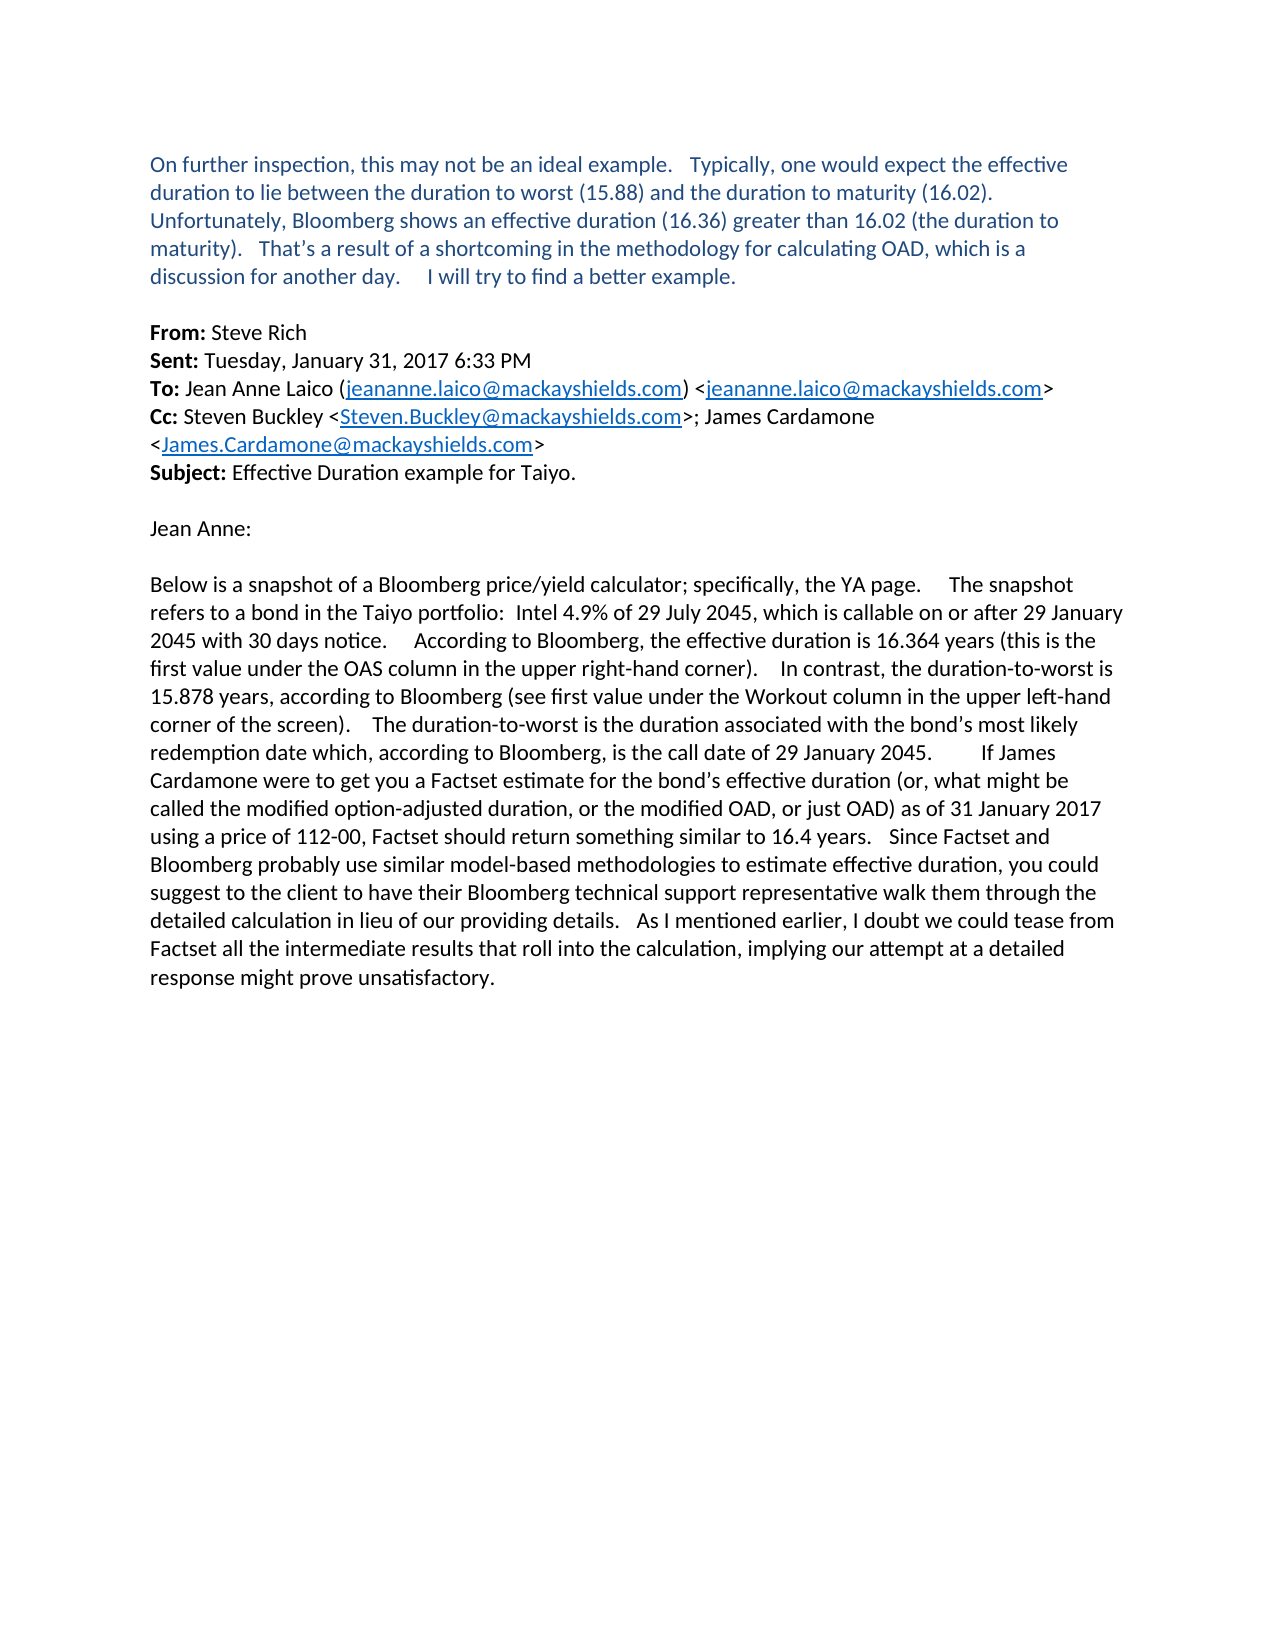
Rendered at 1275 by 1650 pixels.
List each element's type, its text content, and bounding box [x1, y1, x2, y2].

text From: Steve Rich Sent: Tuesday, January 31, 2017 6:33 PM To: Jean Anne Laico (jeananne.laico@mackayshields.com) <jeananne.laico@mackayshields.com> Cc: Steven Buckley <Steven.Buckley@mackayshields.com>; James Cardamone <James.Cardamone@mackayshields.com> Subject: Effective Duration example for Taiyo. [150, 318, 1125, 486]
text On further inspection, this may not be an ideal example. Typically, one would expect the effective duration to lie between the duration to worst (15.88) and the duration to maturity (16.02). Unfortunately, Bloomberg shows an effective duration (16.36) greater than 16.02 (the duration to maturity). That’s a result of a shortcoming in the methodology for calculating OAD, which is a discussion for another day. I will try to find a better example. [150, 150, 1125, 290]
text Below is a snapshot of a Bloomberg price/yield calculator; specifically, the YA page. The snapshot refers to a bond in the Taiyo portfolio: Intel 4.9% of 29 July 2045, which is callable on or after 29 January 2045 with 30 days notice. According to Bloomberg, the effective duration is 16.364 years (this is the first value under the OAS column in the upper right-hand corner). In contrast, the duration-to-worst is 15.878 years, according to Bloomberg (see first value under the Workout column in the upper left-hand corner of the screen). The duration-to-worst is the duration associated with the bond’s most likely redemption date which, according to Bloomberg, is the call date of 29 January 2045. If James Cardamone were to get you a Factset estimate for the bond’s effective duration (or, what might be called the modified option-adjusted duration, or the modified OAD, or just OAD) as of 31 January 2017 using a price of 112-00, Factset should return something similar to 16.4 years. Since Factset and Bloomberg probably use similar model-based methodologies to estimate effective duration, you could suggest to the client to have their Bloomberg technical support representative walk them through the detailed calculation in lieu of our providing details. As I mentioned earlier, I doubt we could tease from Factset all the intermediate results that roll into the calculation, implying our attempt at a detailed response might prove unsatisfactory. [150, 570, 1125, 991]
text Jean Anne: [150, 514, 1125, 542]
